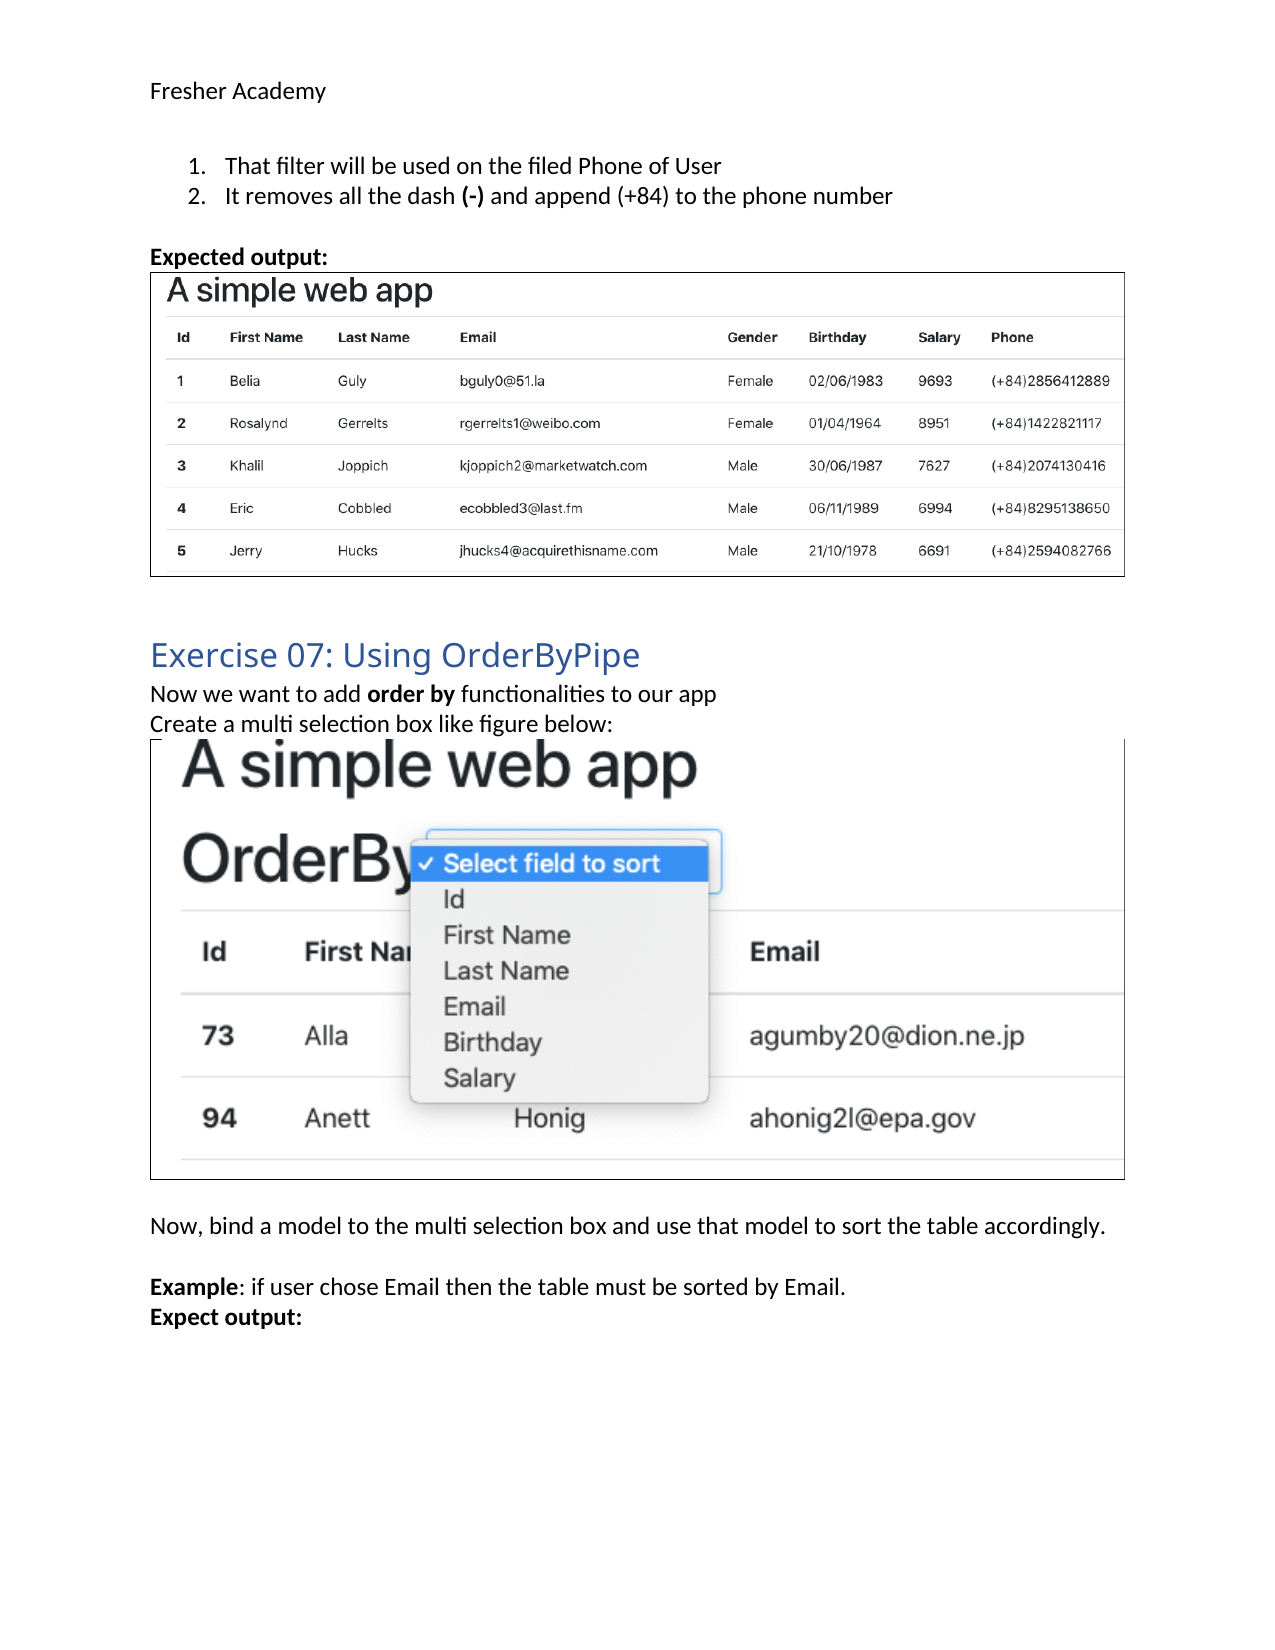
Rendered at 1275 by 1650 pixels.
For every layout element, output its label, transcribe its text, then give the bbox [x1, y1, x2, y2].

text Expected output: [150, 242, 1125, 272]
text Now we want to add order by functionalities to our app [150, 678, 1125, 708]
text Create a multi selection box like figure below: [150, 708, 1125, 739]
text Expect output: [150, 1302, 1125, 1332]
subtitle Exercise 07: Using OrderByPipe [150, 632, 1125, 678]
text Now, bind a model to the multi selection box and use that model to sort the table accordingly. [150, 1210, 1125, 1241]
list It removes all the dash (-) and append (+84) to the phone number [187, 181, 1125, 211]
table_header [151, 273, 161, 576]
table_header [151, 740, 161, 1178]
list That filter will be used on the filed Phone of User [187, 150, 1125, 181]
picture [161, 739, 1125, 1179]
text Example: if user chose Email then the table must be sorted by Email. [150, 1271, 1125, 1302]
picture [161, 273, 1125, 576]
